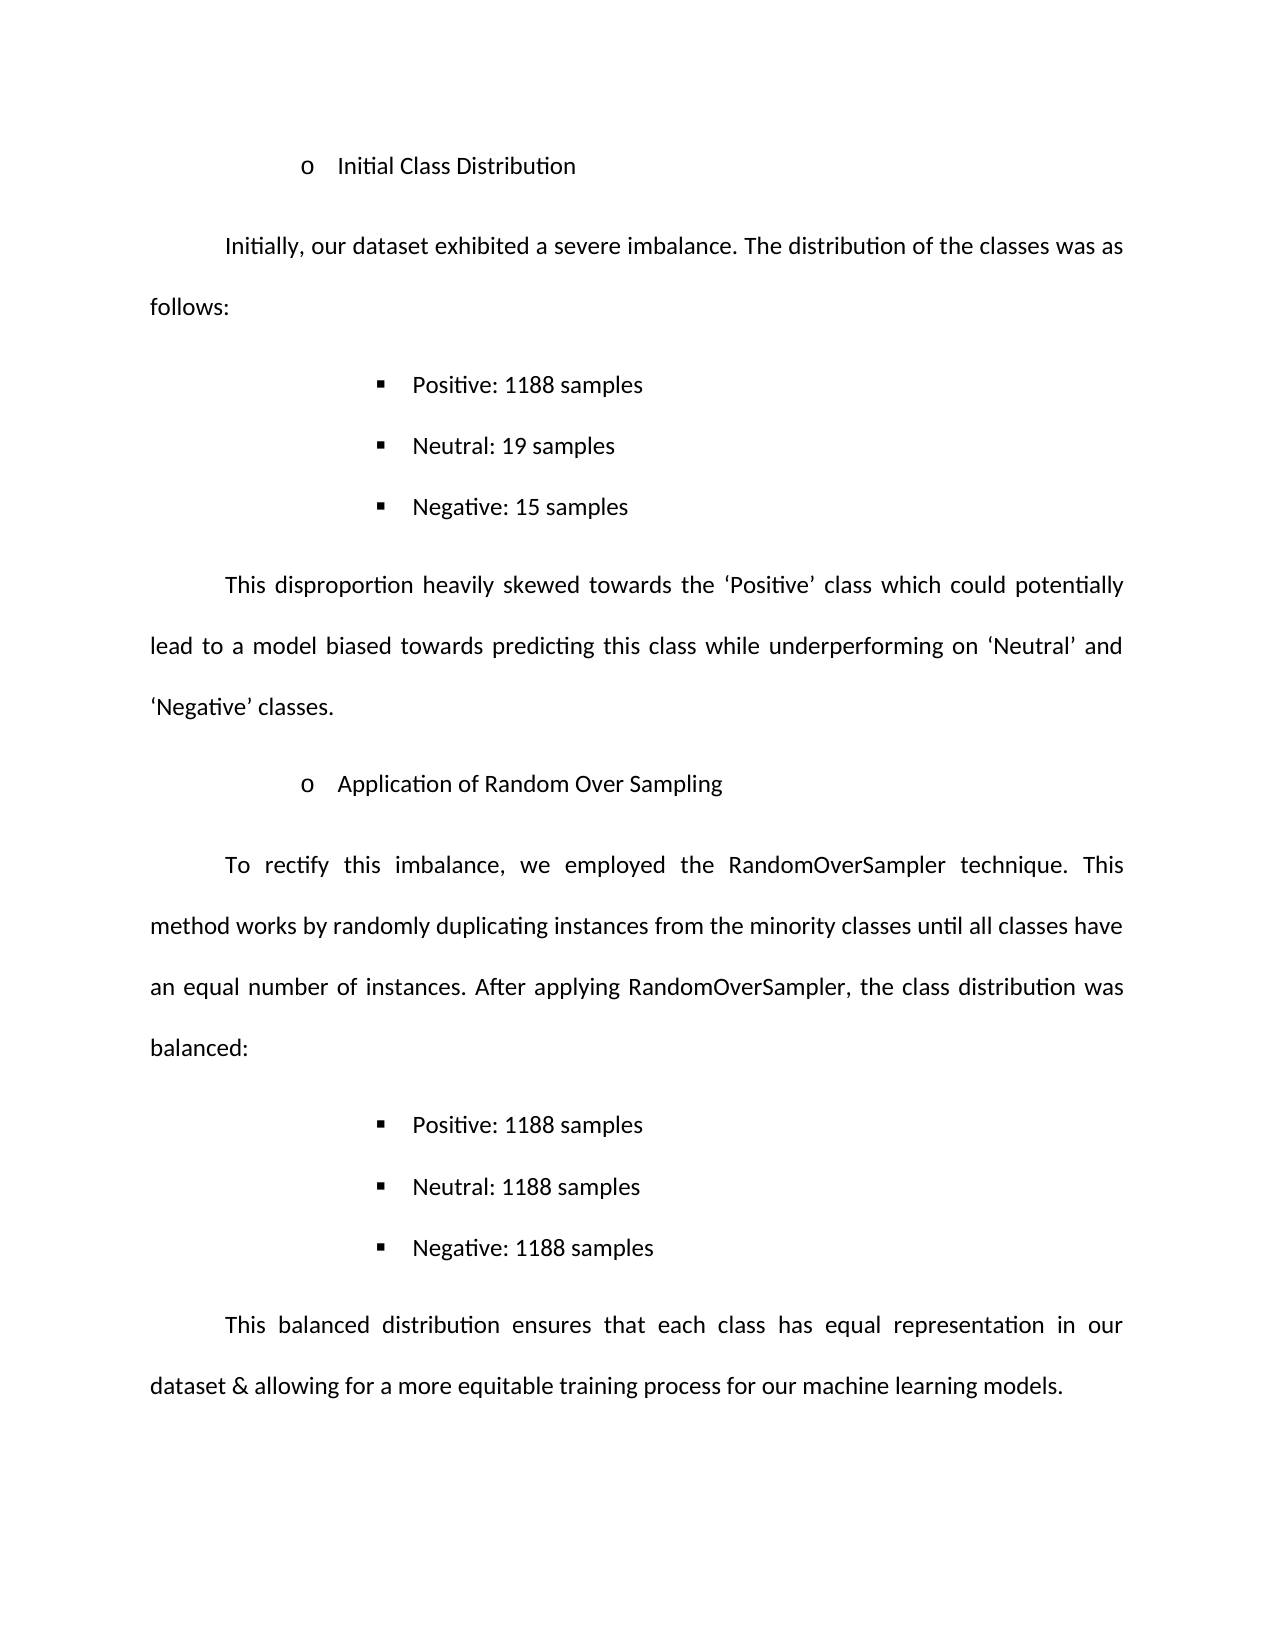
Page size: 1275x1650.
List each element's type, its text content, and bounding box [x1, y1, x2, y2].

list Initial Class Distribution [300, 150, 1125, 182]
list Neutral: 1188 samples [375, 1171, 1125, 1201]
text Initially, our dataset exhibited a severe imbalance. The distribution of the classes was as follows: [150, 230, 1125, 322]
list Positive: 1188 samples [375, 1109, 1125, 1140]
list Negative: 15 samples [375, 491, 1125, 522]
text This disproportion heavily skewed towards the ‘Positive’ class which could potentially lead to a model biased towards predicting this class while underperforming on ‘Neutral’ and ‘Negative’ classes. [150, 569, 1125, 721]
text This balanced distribution ensures that each class has equal representation in our dataset & allowing for a more equitable training process for our machine learning models. [150, 1309, 1125, 1401]
list Neutral: 19 samples [375, 430, 1125, 461]
list Negative: 1188 samples [375, 1232, 1125, 1262]
text To rectify this imbalance, we employed the RandomOverSampler technique. This method works by randomly duplicating instances from the minority classes until all classes have an equal number of instances. After applying RandomOverSampler, the class distribution was balanced: [150, 849, 1125, 1062]
list Positive: 1188 samples [375, 369, 1125, 399]
list Application of Random Over Sampling [300, 768, 1125, 800]
